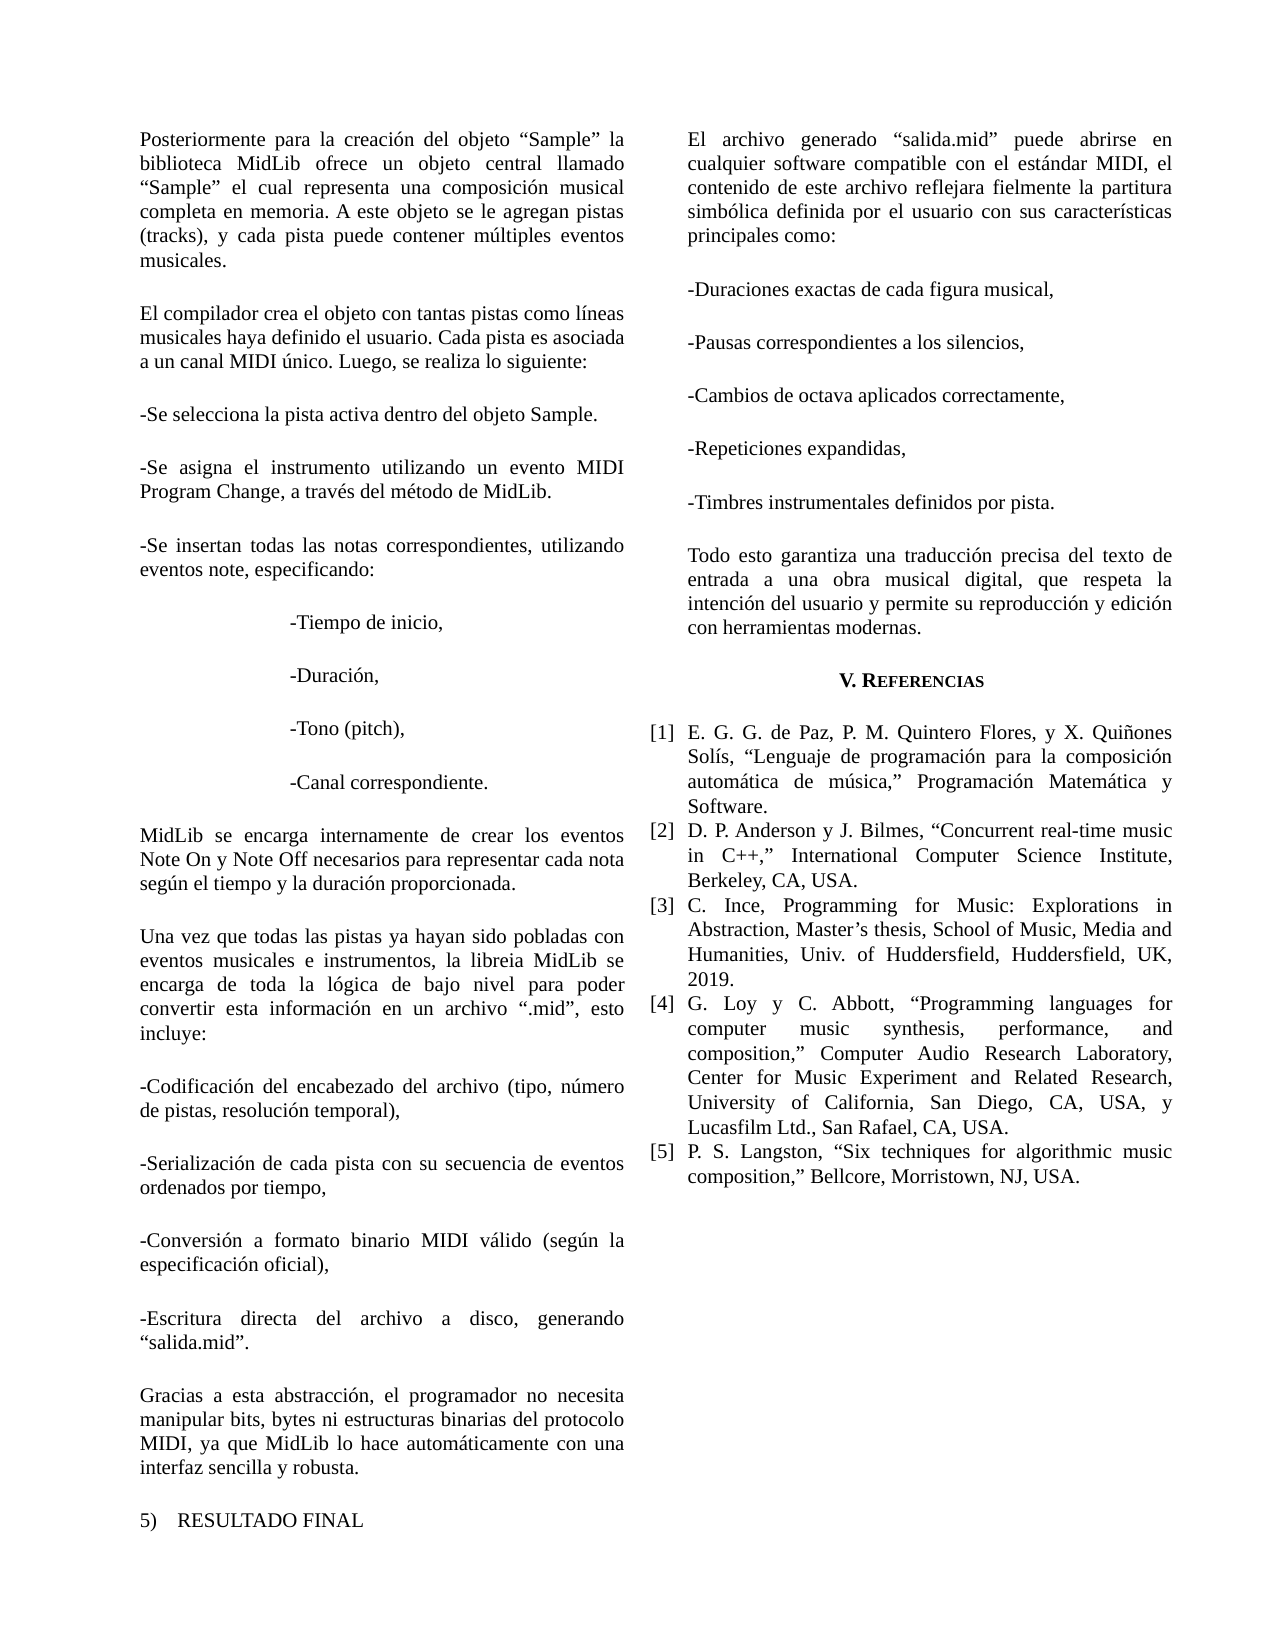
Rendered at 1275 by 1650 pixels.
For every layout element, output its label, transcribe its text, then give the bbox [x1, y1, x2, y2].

text -Duración, [289, 663, 625, 687]
text Todo esto garantiza una traducción precisa del texto de entrada a una obra musical digital, que respeta la intención del usuario y permite su reproducción y edición con herramientas modernas. [687, 543, 1173, 639]
text El archivo generado “salida.mid” puede abrirse en cualquier software compatible con el estándar MIDI, el contenido de este archivo reflejara fielmente la partitura simbólica definida por el usuario con sus características principales como: [687, 127, 1173, 247]
text -Codificación del encabezado del archivo (tipo, número de pistas, resolución temporal), [139, 1074, 625, 1122]
text MidLib se encarga internamente de crear los eventos Note On y Note Off necesarios para representar cada nota según el tiempo y la duración proporcionada. [139, 823, 625, 895]
list P. S. Langston, “Six techniques for algorithmic music composition,” Bellcore, Morristown, NJ, USA. [650, 1139, 1173, 1188]
list E. G. G. de Paz, P. M. Quintero Flores, y X. Quiñones Solís, “Lenguaje de programación para la composición automática de música,” Programación Matemática y Software. [650, 720, 1173, 818]
text -Timbres instrumentales definidos por pista. [650, 489, 1173, 514]
text -Repeticiones expandidas, [650, 436, 1173, 460]
text -Se asigna el instrumento utilizando un evento MIDI Program Change, a través del método de MidLib. [139, 455, 625, 503]
text Gracias a esta abstracción, el programador no necesita manipular bits, bytes ni estructuras binarias del protocolo MIDI, ya que MidLib lo hace automáticamente con una interfaz sencilla y robusta. [139, 1383, 625, 1479]
text -Escritura directa del archivo a disco, generando “salida.mid”. [139, 1306, 625, 1354]
text -Serialización de cada pista con su secuencia de eventos ordenados por tiempo, [139, 1151, 625, 1199]
text -Duraciones exactas de cada figura musical, [650, 277, 1173, 301]
text -Tiempo de inicio, [289, 610, 625, 634]
text -Se selecciona la pista activa dentro del objeto Sample. [102, 402, 625, 426]
text -Tono (pitch), [289, 716, 625, 740]
text -Conversión a formato binario MIDI válido (según la especificación oficial), [139, 1228, 625, 1276]
text -Canal correspondiente. [289, 769, 625, 794]
list D. P. Anderson y J. Bilmes, “Concurrent real-time music in C++,” International Computer Science Institute, Berkeley, CA, USA. [650, 818, 1173, 892]
list C. Ince, Programming for Music: Explorations in Abstraction, Master’s thesis, School of Music, Media and Humanities, Univ. of Huddersfield, Huddersfield, UK, 2019. [650, 892, 1173, 991]
text Posteriormente para la creación del objeto “Sample” la biblioteca MidLib ofrece un objeto central llamado “Sample” el cual representa una composición musical completa en memoria. A este objeto se le agregan pistas (tracks), y cada pista puede contener múltiples eventos musicales. [139, 127, 625, 272]
text -Pausas correspondientes a los silencios, [650, 330, 1173, 354]
subtitle V. REFERENCIAS [650, 668, 1173, 692]
text El compilador crea el objeto con tantas pistas como líneas musicales haya definido el usuario. Cada pista es asociada a un canal MIDI único. Luego, se realiza lo siguiente: [139, 301, 625, 373]
text Una vez que todas las pistas ya hayan sido pobladas con eventos musicales e instrumentos, la libreia MidLib se encarga de toda la lógica de bajo nivel para poder convertir esta información en un archivo “.mid”, esto incluye: [139, 924, 625, 1044]
text -Se insertan todas las notas correspondientes, utilizando eventos note, especificando: [139, 533, 625, 581]
text -Cambios de octava aplicados correctamente, [650, 383, 1173, 407]
list G. Loy y C. Abbott, “Programming languages for computer music synthesis, performance, and composition,” Computer Audio Research Laboratory, Center for Music Experiment and Related Research, University of California, San Diego, CA, USA, y Lucasfilm Ltd., San Rafael, CA, USA. [650, 991, 1173, 1139]
list RESULTADO FINAL [139, 1508, 625, 1532]
